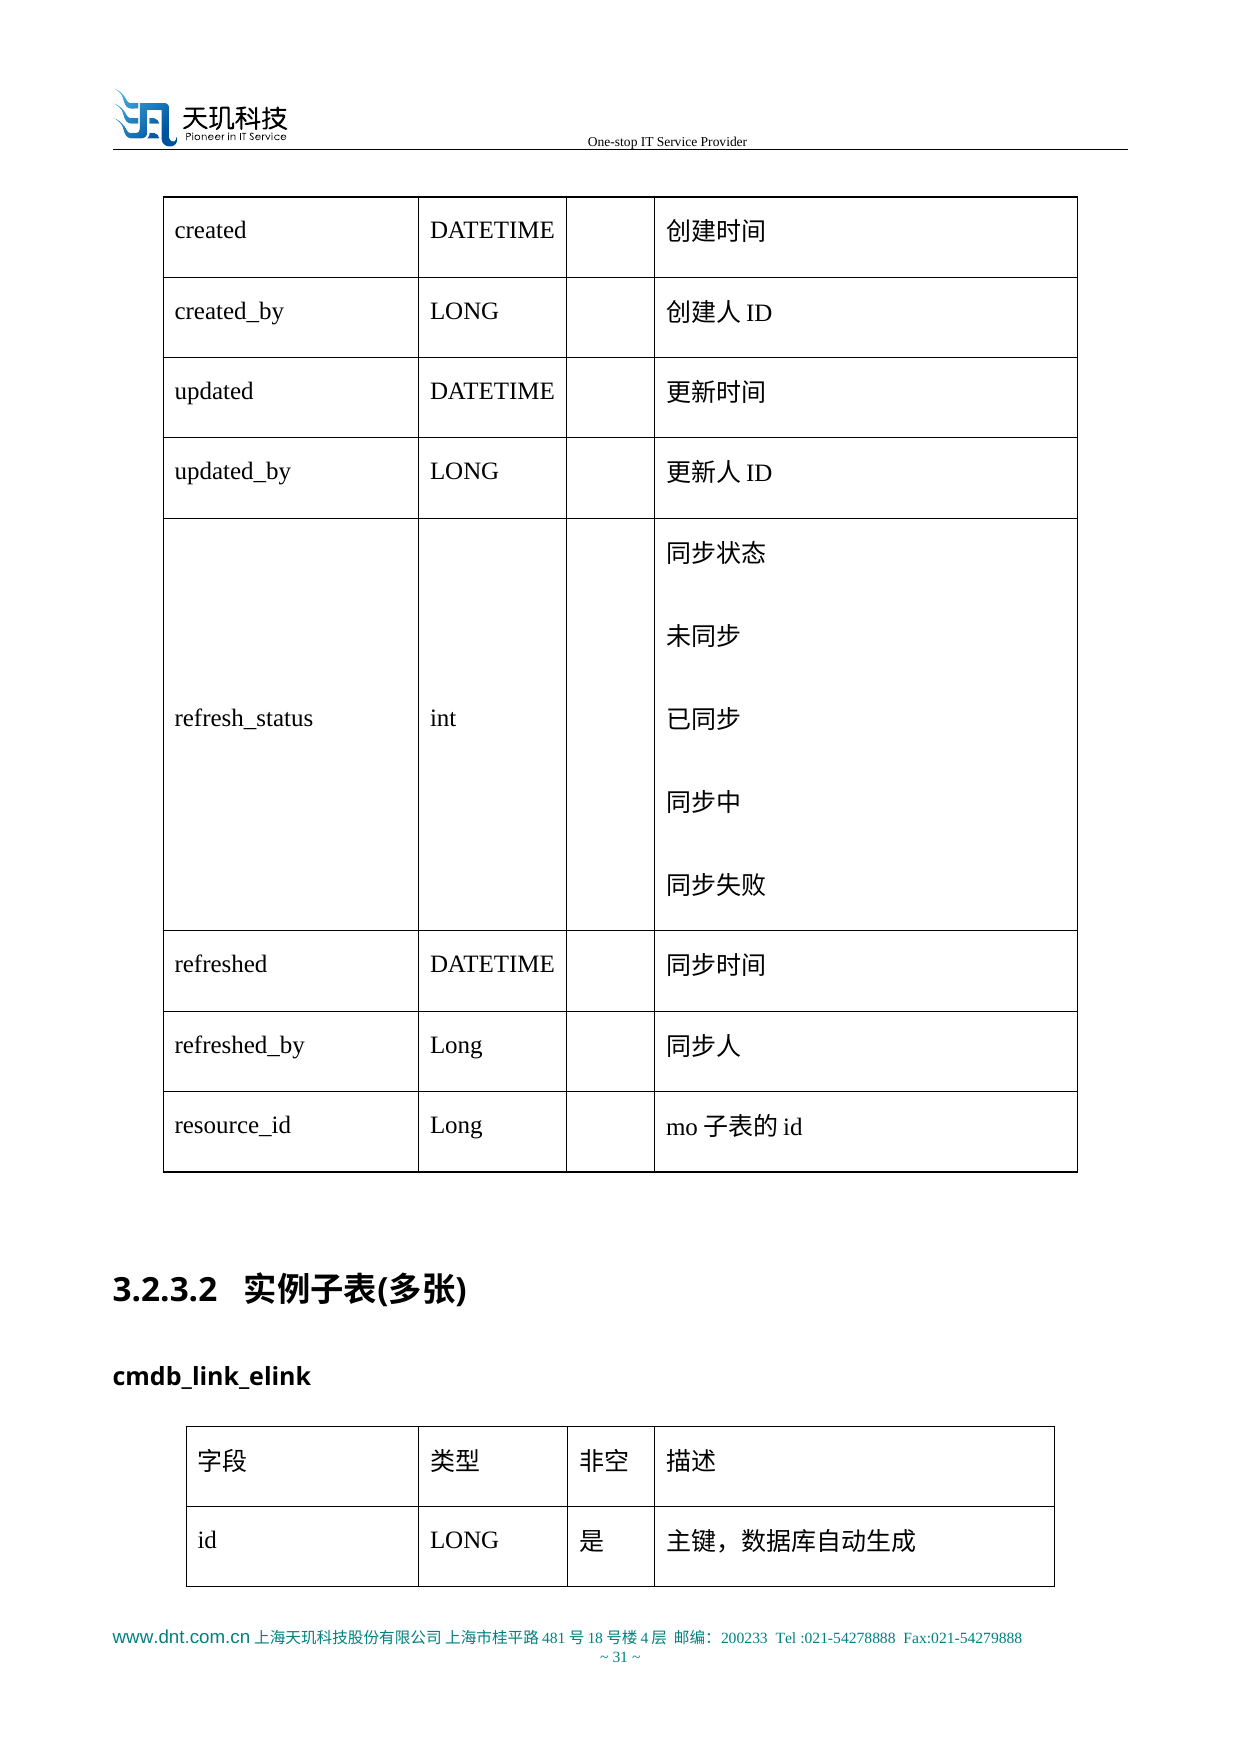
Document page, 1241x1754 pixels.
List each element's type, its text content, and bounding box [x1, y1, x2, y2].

table_cell 主键，数据库自动生成 [655, 1507, 1054, 1586]
table_cell DATETIME [419, 931, 566, 1011]
subtitle 实例子表(多张) [112, 1254, 1128, 1319]
table_cell [567, 931, 654, 1011]
table_cell [567, 1092, 654, 1171]
table_cell [567, 358, 654, 437]
table_cell [567, 278, 654, 357]
table_cell LONG [419, 438, 566, 518]
table_cell 是 [568, 1507, 654, 1586]
table_cell created [164, 198, 418, 277]
table_cell created_by [164, 278, 418, 357]
table_cell mo子表的id [655, 1092, 1077, 1171]
table_header 类型 [419, 1427, 567, 1506]
table_cell LONG [419, 278, 566, 357]
table_cell int [419, 519, 566, 930]
table_cell refreshed_by [164, 1012, 418, 1091]
text cmdb_link_elink [112, 1343, 1128, 1408]
table_header 描述 [655, 1427, 1054, 1506]
table_cell 同步时间 [655, 931, 1077, 1011]
table_cell refreshed [164, 931, 418, 1011]
table_cell 创建人ID [655, 278, 1077, 357]
table_cell Long [419, 1092, 566, 1171]
table_cell resource_id [164, 1092, 418, 1171]
table_cell 更新人ID [655, 438, 1077, 518]
table_header 字段 [187, 1427, 418, 1506]
table_cell 同步人 [655, 1012, 1077, 1091]
table_cell 创建时间 [655, 198, 1077, 277]
table_cell 同步状态 未同步 已同步 同步中 同步失败 [655, 519, 1077, 930]
table_cell DATETIME [419, 358, 566, 437]
table_cell id [187, 1507, 418, 1586]
table_cell 更新时间 [655, 358, 1077, 437]
table_cell updated [164, 358, 418, 437]
table_cell DATETIME [419, 198, 566, 277]
table_cell updated_by [164, 438, 418, 518]
table_cell [567, 519, 654, 930]
table_cell [567, 1012, 654, 1091]
table_header 非空 [568, 1427, 654, 1506]
table_cell refresh_status [164, 519, 418, 930]
table_cell Long [419, 1012, 566, 1091]
table_cell LONG [419, 1507, 567, 1586]
table_cell [567, 198, 654, 277]
table_cell [567, 438, 654, 518]
